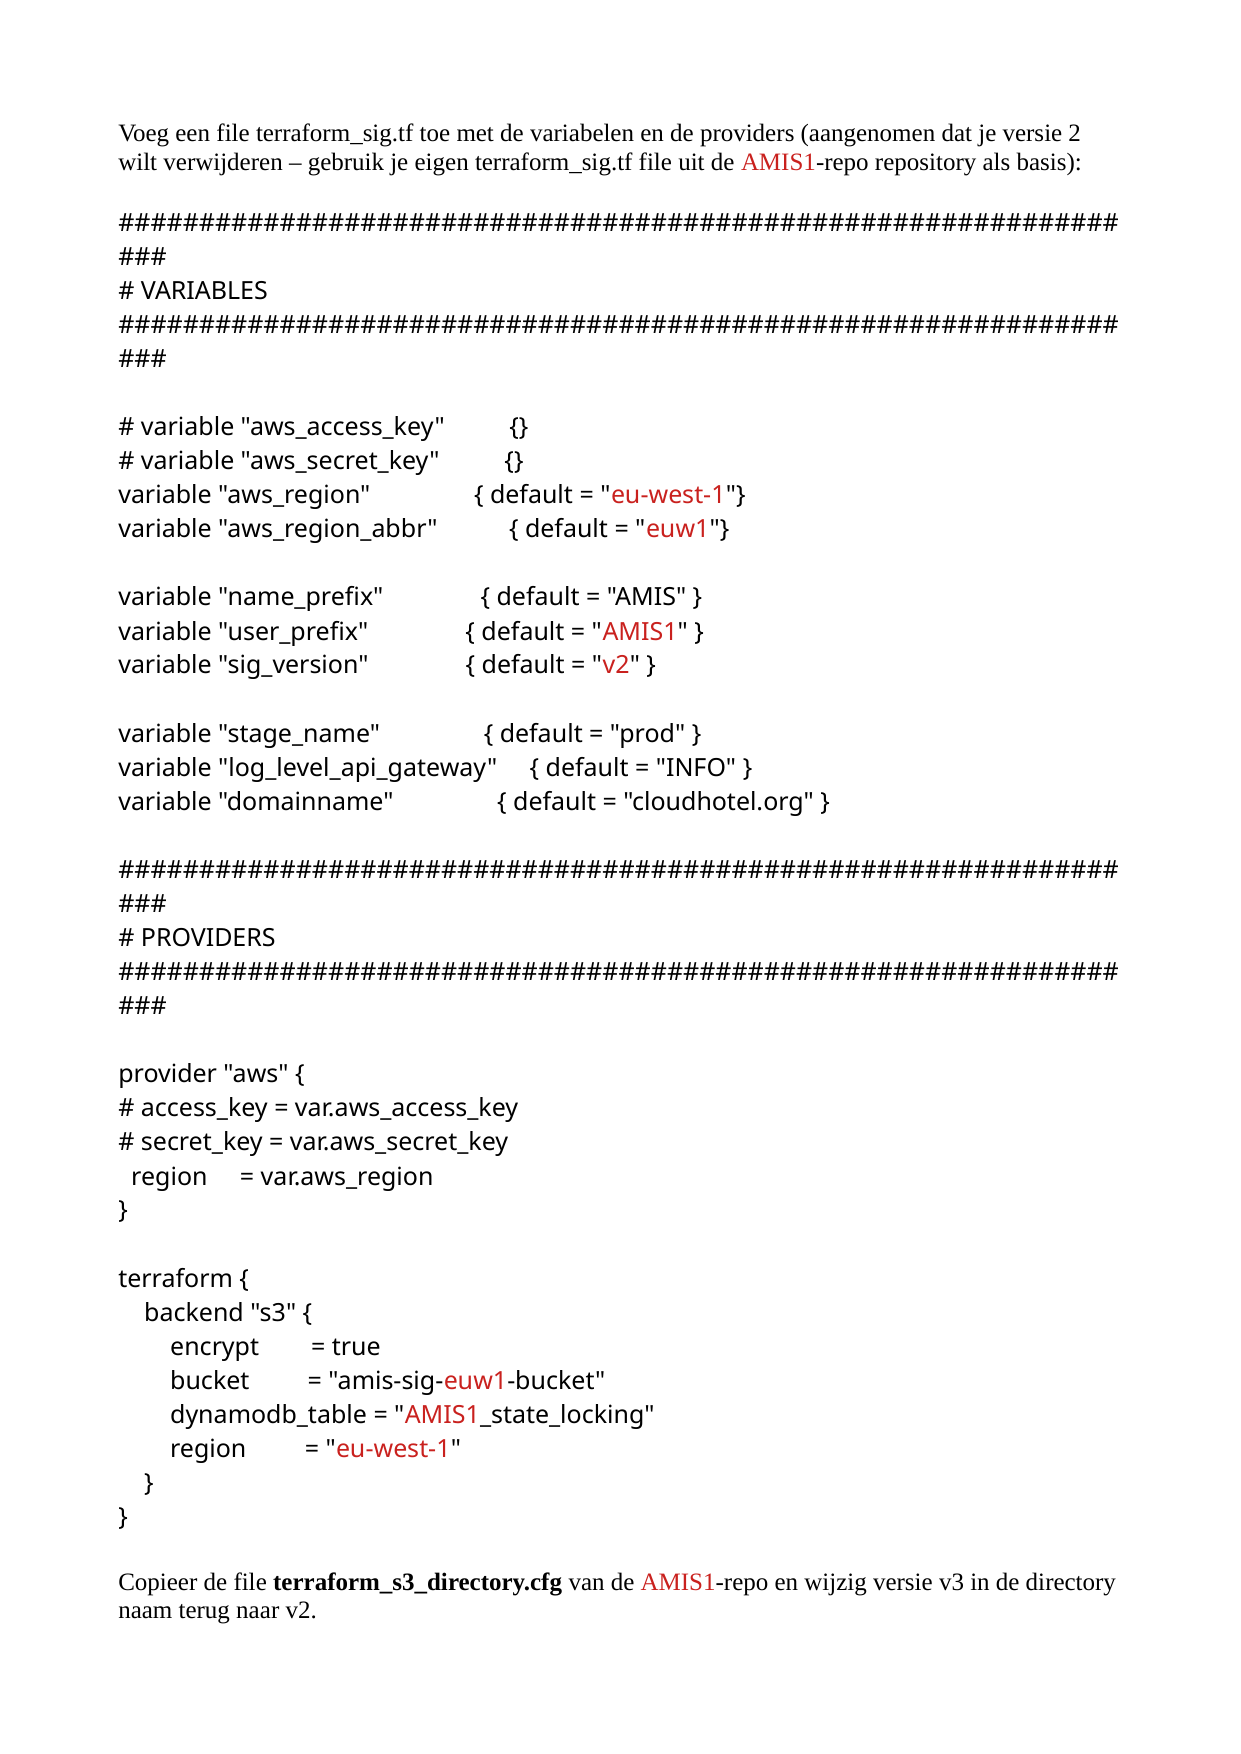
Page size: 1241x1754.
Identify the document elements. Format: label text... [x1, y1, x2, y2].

text # access_key = var.aws_access_key [118, 1090, 1122, 1124]
text # VARIABLES [118, 272, 1122, 307]
text variable "user_prefix" { default = "AMIS1" } [118, 613, 1122, 647]
text dynamodb_table = "AMIS1_state_locking" [118, 1397, 1122, 1431]
text variable "stage_name" { default = "prod" } [118, 715, 1122, 749]
text variable "name_prefix" { default = "AMIS" } [118, 579, 1122, 613]
text ################################################################# [118, 954, 1122, 1022]
text } [118, 1192, 1122, 1226]
text variable "log_level_api_gateway" { default = "INFO" } [118, 749, 1122, 783]
text backend "s3" { [118, 1294, 1122, 1328]
text encrypt = true [118, 1328, 1122, 1362]
text variable "aws_region" { default = "eu-west-1"} [118, 477, 1122, 511]
text } [118, 1499, 1122, 1533]
text # PROVIDERS [118, 920, 1122, 954]
text terraform { [118, 1260, 1122, 1294]
text variable "aws_region_abbr" { default = "euw1"} [118, 511, 1122, 545]
text region = var.aws_region [118, 1158, 1122, 1192]
text # variable "aws_access_key" {} [118, 409, 1122, 443]
text ################################################################# [118, 204, 1122, 272]
text region = "eu-west-1" [118, 1431, 1122, 1465]
text } [118, 1465, 1122, 1499]
text # secret_key = var.aws_secret_key [118, 1124, 1122, 1158]
text ################################################################# [118, 307, 1122, 375]
text variable "sig_version" { default = "v2" } [118, 647, 1122, 681]
text variable "domainname" { default = "cloudhotel.org" } [118, 783, 1122, 817]
text # variable "aws_secret_key" {} [118, 443, 1122, 477]
text ################################################################# [118, 852, 1122, 920]
text bucket = "amis-sig-euw1-bucket" [118, 1362, 1122, 1397]
text Copieer de file terraform_s3_directory.cfg van de AMIS1-repo en wijzig versie v3 in de directory naam terug naar v2. [118, 1567, 1122, 1624]
text provider "aws" { [118, 1056, 1122, 1090]
